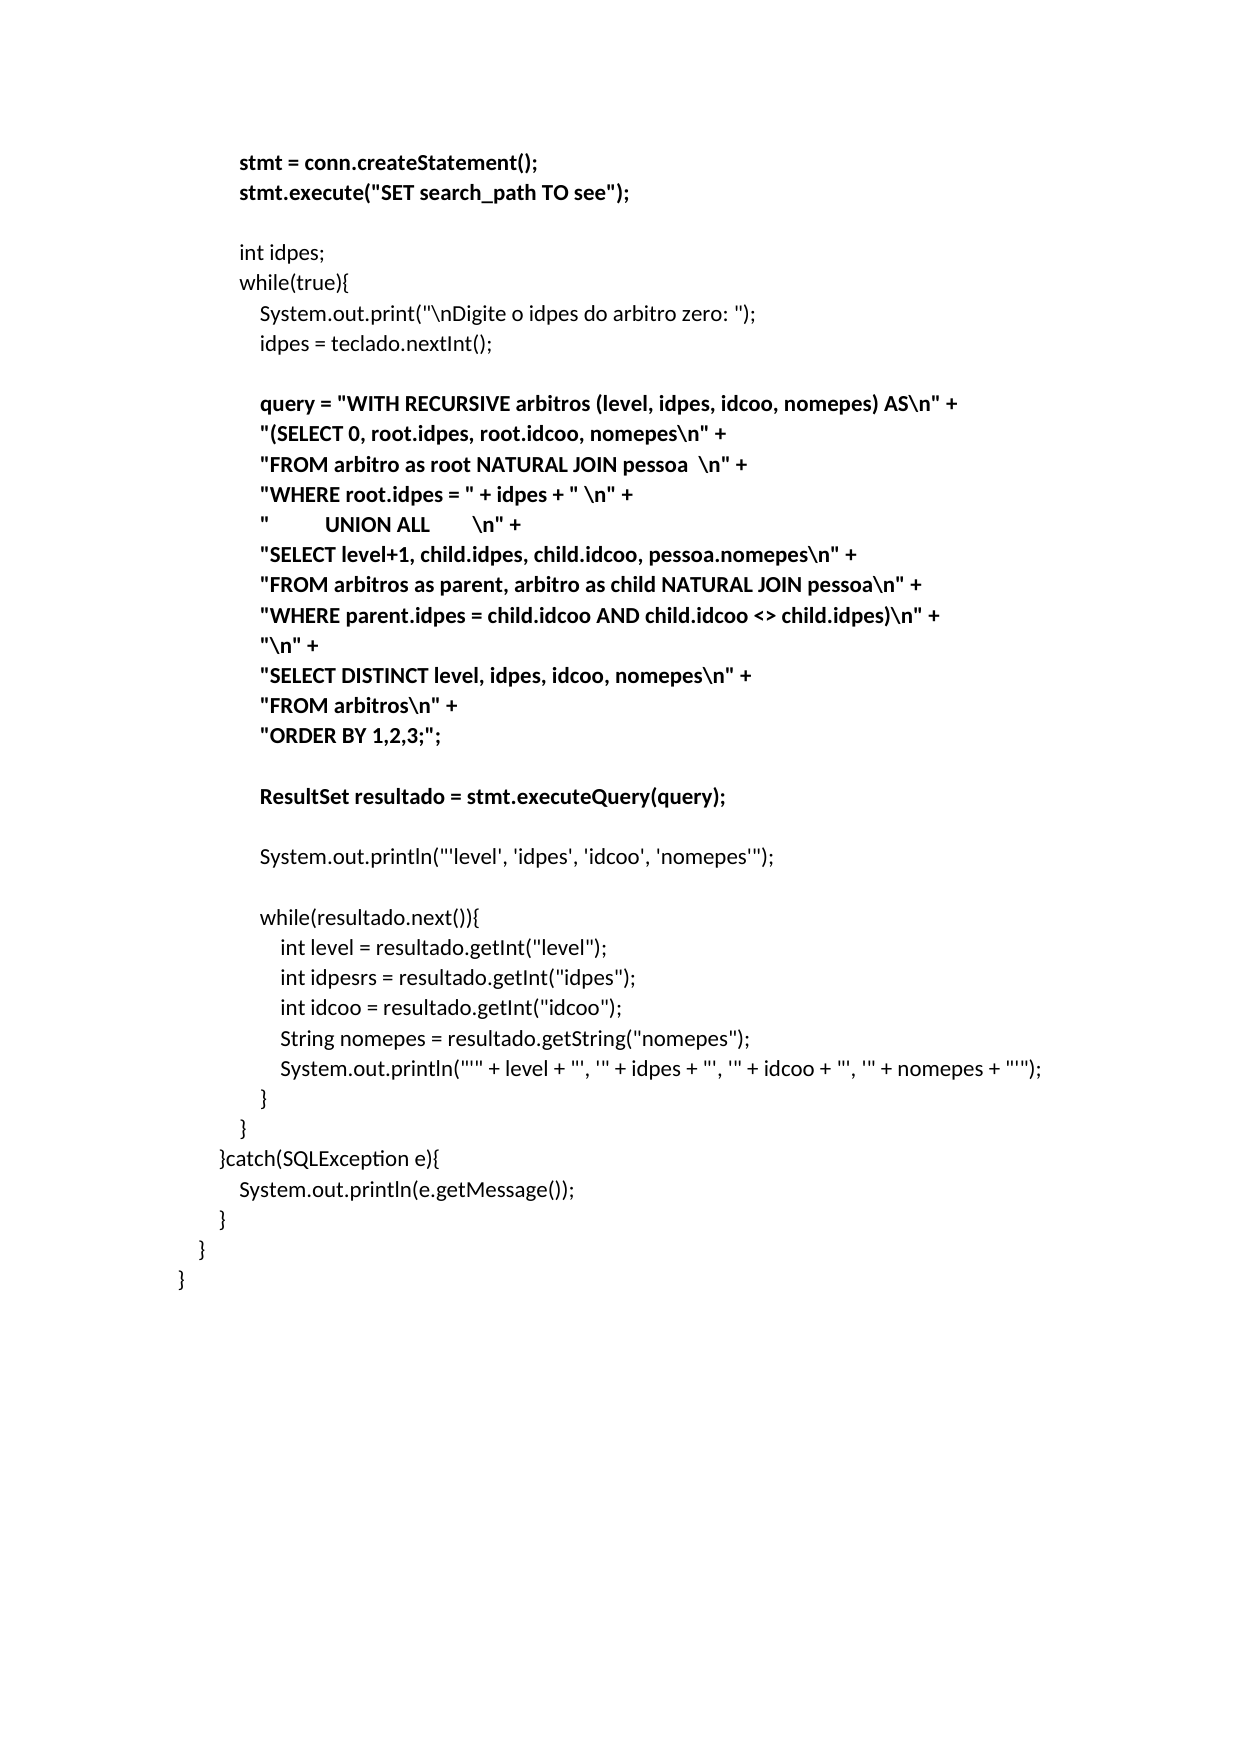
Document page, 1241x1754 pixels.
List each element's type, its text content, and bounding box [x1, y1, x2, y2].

text }catch(SQLException e){ [177, 1144, 1063, 1172]
text "FROM arbitros\n" + [177, 691, 1063, 719]
text } [177, 1084, 1063, 1112]
text "(SELECT 0, root.idpes, root.idcoo, nomepes\n" + [177, 419, 1063, 447]
text System.out.println("'" + level + "', '" + idpes + "', '" + idcoo + "', '" + nomepes + "'"); [177, 1054, 1063, 1082]
text query = "WITH RECURSIVE arbitros (level, idpes, idcoo, nomepes) AS\n" + [177, 389, 1063, 417]
text "WHERE root.idpes = " + idpes + " \n" + [177, 480, 1063, 508]
text while(resultado.next()){ [177, 903, 1063, 931]
text int idpesrs = resultado.getInt("idpes"); [177, 963, 1063, 991]
text stmt.execute("SET search_path TO see"); [177, 178, 1063, 206]
text "ORDER BY 1,2,3;"; [177, 722, 1063, 749]
text int idcoo = resultado.getInt("idcoo"); [177, 993, 1063, 1021]
text "FROM arbitros as parent, arbitro as child NATURAL JOIN pessoa\n" + [177, 571, 1063, 598]
text idpes = teclado.nextInt(); [177, 329, 1063, 357]
text "FROM arbitro as root NATURAL JOIN pessoa \n" + [177, 450, 1063, 478]
text "WHERE parent.idpes = child.idcoo AND child.idcoo <> child.idpes)\n" + [177, 601, 1063, 629]
text " UNION ALL \n" + [177, 510, 1063, 538]
text stmt = conn.createStatement(); [177, 148, 1063, 176]
text System.out.println(e.getMessage()); [177, 1175, 1063, 1203]
text System.out.print("\nDigite o idpes do arbitro zero: "); [177, 299, 1063, 327]
text "SELECT DISTINCT level, idpes, idcoo, nomepes\n" + [177, 661, 1063, 689]
text while(true){ [177, 268, 1063, 296]
text "\n" + [177, 631, 1063, 659]
text int level = resultado.getInt("level"); [177, 933, 1063, 961]
text int idpes; [177, 238, 1063, 266]
text } [177, 1205, 1063, 1233]
text } [177, 1235, 1063, 1263]
text "SELECT level+1, child.idpes, child.idcoo, pessoa.nomepes\n" + [177, 540, 1063, 568]
text String nomepes = resultado.getString("nomepes"); [177, 1024, 1063, 1052]
text System.out.println("'level', 'idpes', 'idcoo', 'nomepes'"); [177, 842, 1063, 870]
text } [177, 1114, 1063, 1142]
text } [177, 1265, 1063, 1293]
text ResultSet resultado = stmt.executeQuery(query); [177, 782, 1063, 810]
